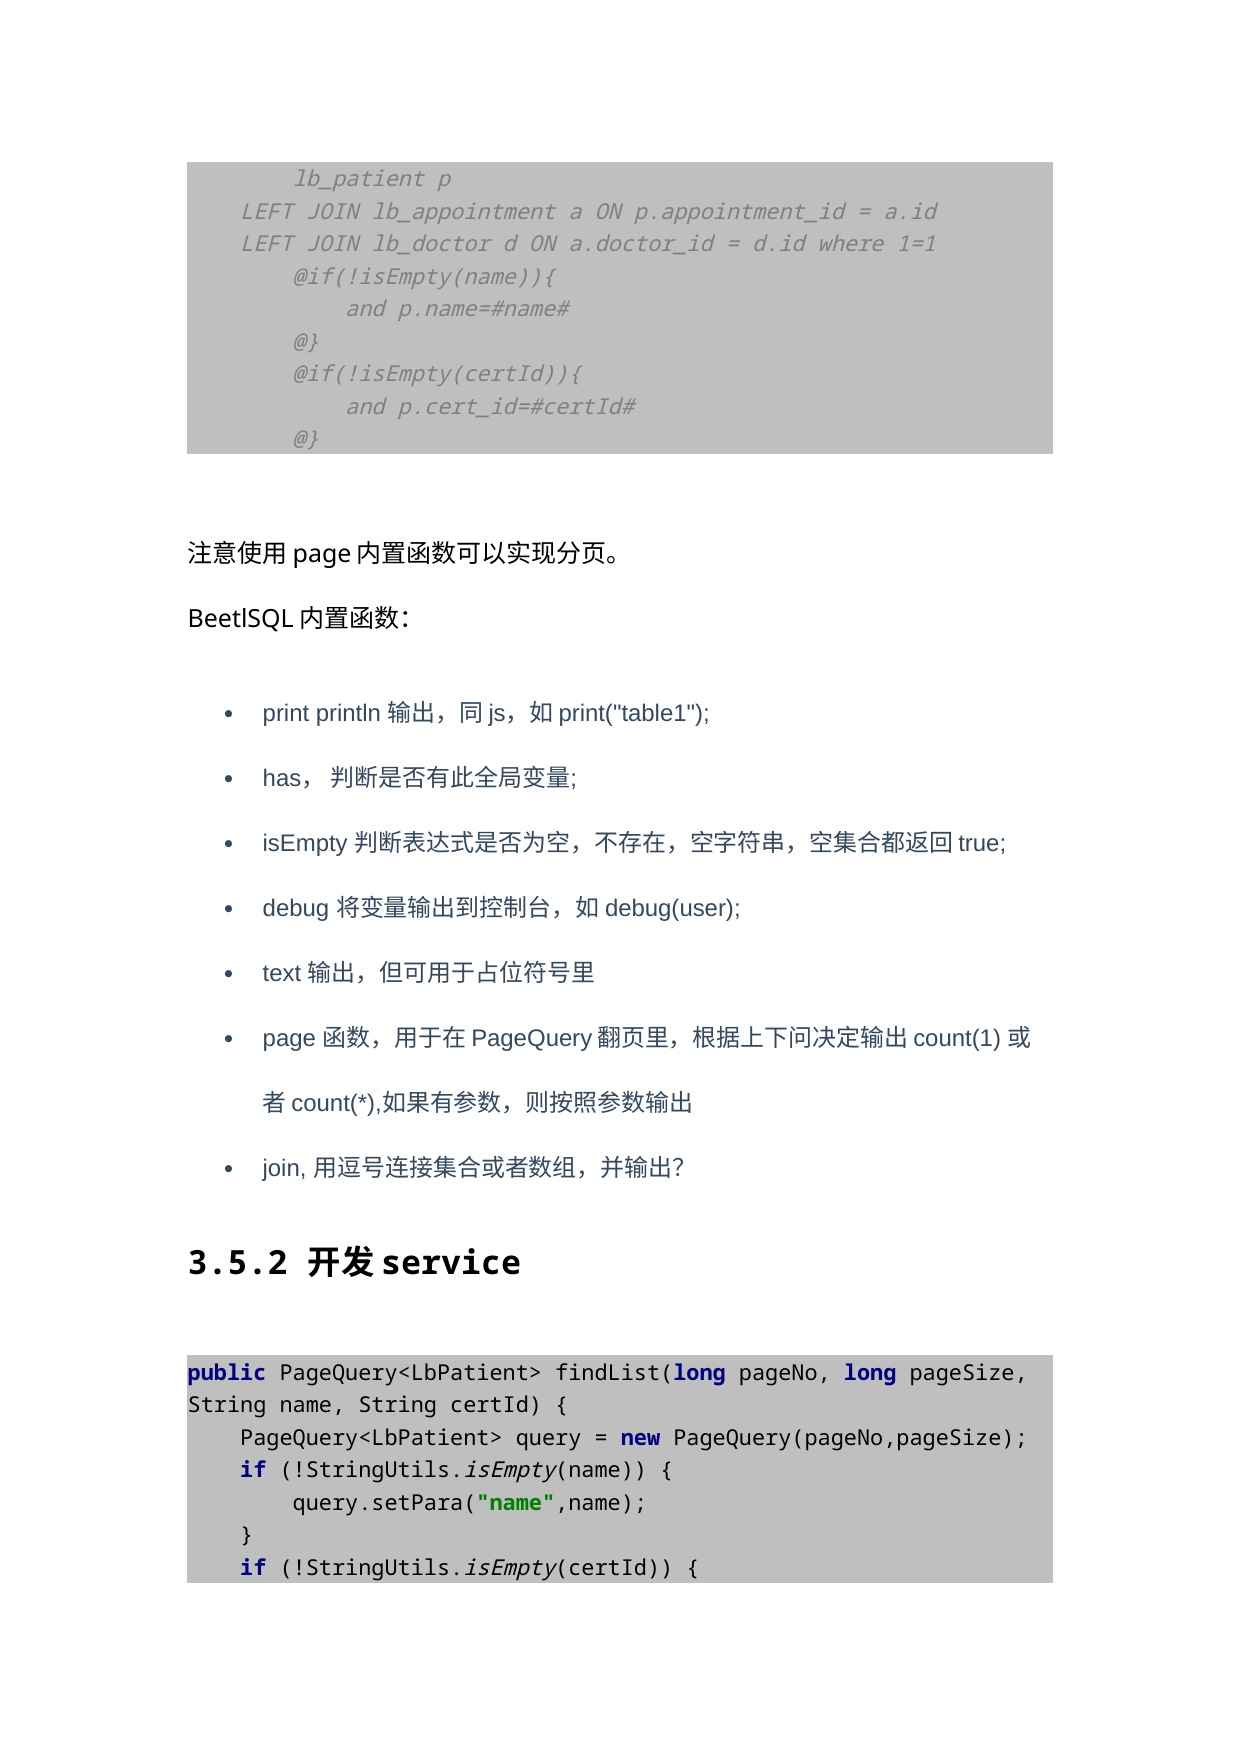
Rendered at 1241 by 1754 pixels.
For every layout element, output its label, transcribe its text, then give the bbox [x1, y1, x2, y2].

list isEmpty 判断表达式是否为空，不存在，空字符串，空集合都返回true; [225, 809, 1053, 874]
list text 输出，但可用于占位符号里 [225, 939, 1053, 1004]
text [187, 162, 1053, 454]
list has， 判断是否有此全局变量; [225, 744, 1053, 809]
subtitle 3.5.2 开发service [187, 1228, 1053, 1293]
text BeetlSQL内置函数： [187, 584, 1053, 649]
list join, 用逗号连接集合或者数组，并输出？ [225, 1134, 1053, 1199]
list debug 将变量输出到控制台，如 debug(user); [225, 874, 1053, 939]
list page 函数，用于在PageQuery翻页里，根据上下问决定输出count(1) 或者count(*),如果有参数，则按照参数输出 [225, 1004, 1053, 1134]
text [187, 1355, 1053, 1583]
text 注意使用page内置函数可以实现分页。 [187, 519, 1053, 584]
list print println 输出，同js，如print("table1"); [225, 679, 1053, 744]
